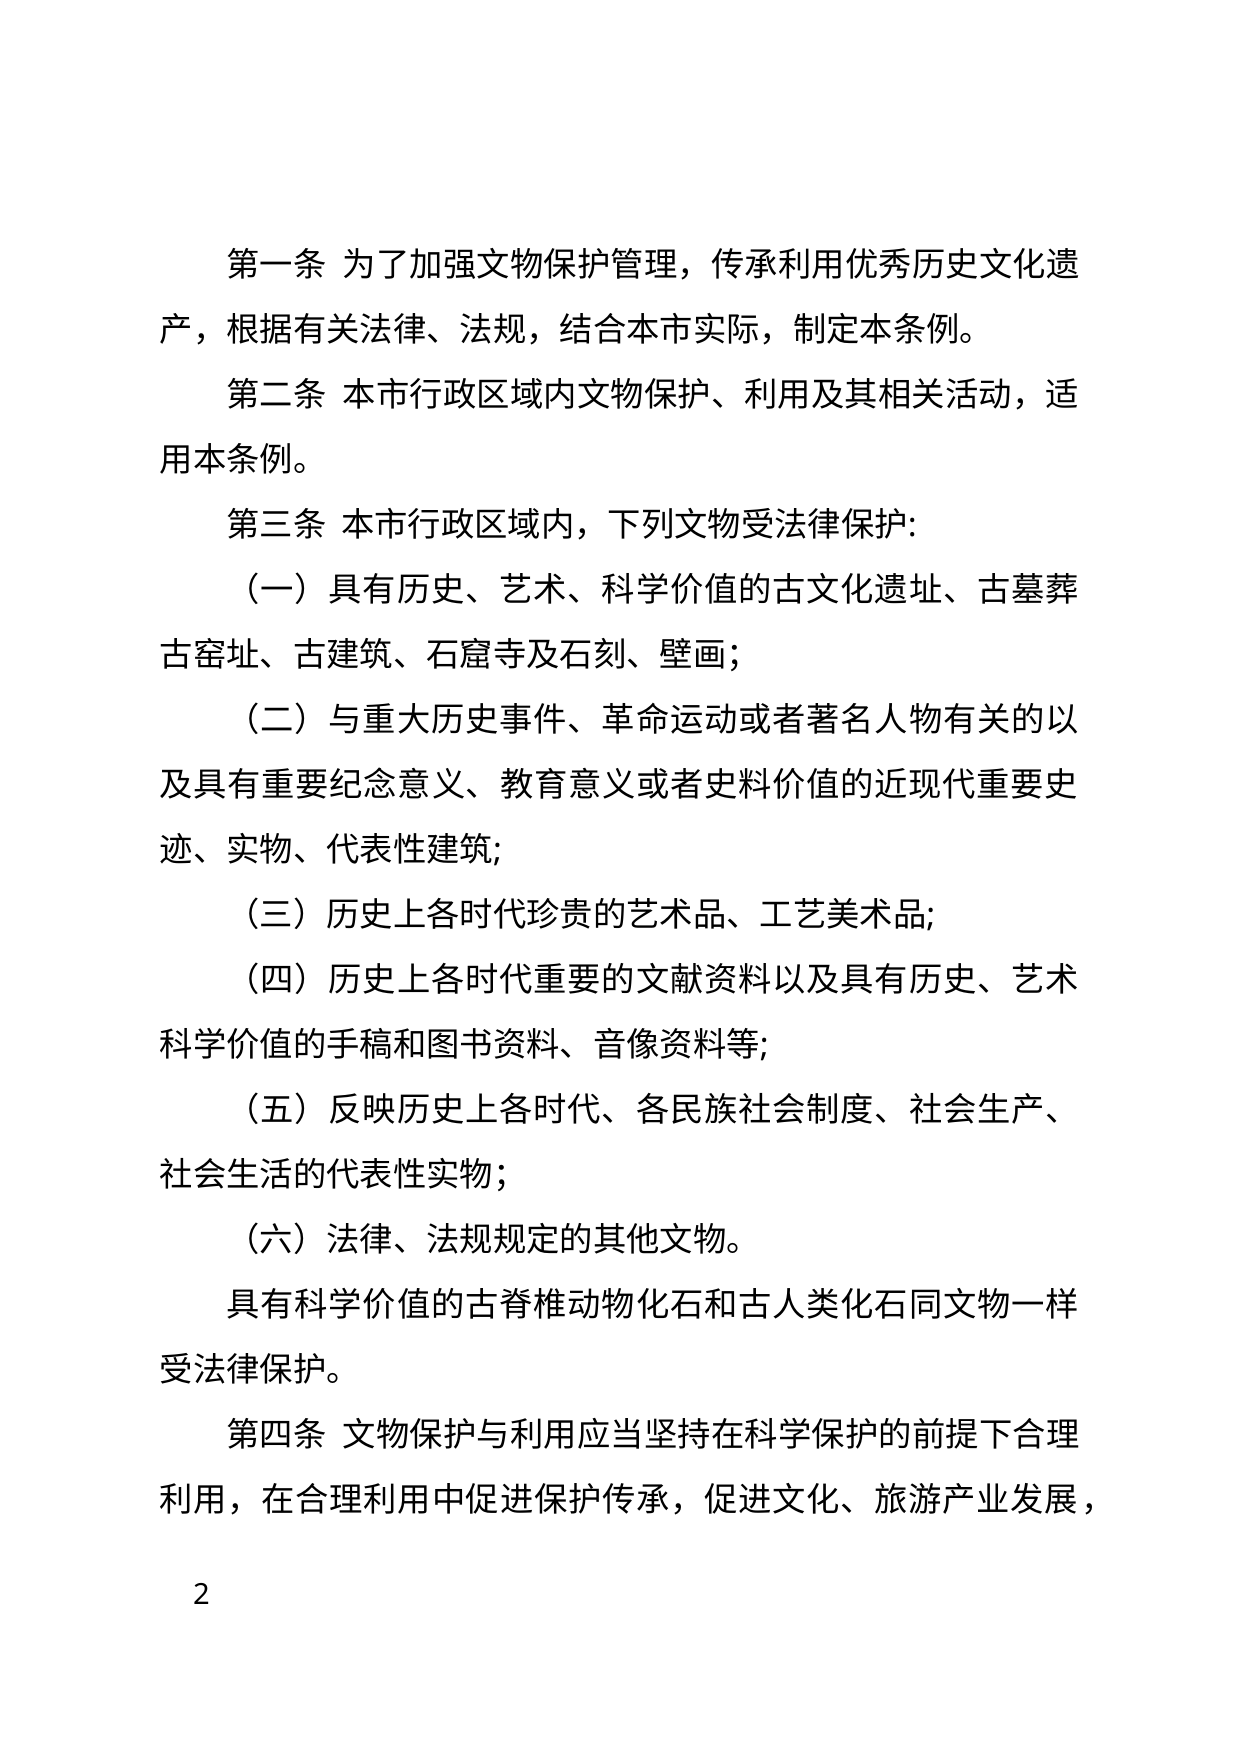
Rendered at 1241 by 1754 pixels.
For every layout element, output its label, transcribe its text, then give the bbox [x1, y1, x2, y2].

text （二）与重大历史事件、革命运动或者著名人物有关的以及具有重要纪念意义、教育意义或者史料价值的近现代重要史迹、实物、代表性建筑; [159, 684, 1081, 879]
text 具有科学价值的古脊椎动物化石和古人类化石同文物一样受法律保护。 [159, 1269, 1081, 1399]
text 第二条 本市行政区域内文物保护、利用及其相关活动，适用本条例。 [159, 359, 1081, 489]
text （六）法律、法规规定的其他文物。 [159, 1204, 1081, 1269]
text 第一条 为了加强文物保护管理，传承利用优秀历史文化遗产，根据有关法律、法规，结合本市实际，制定本条例。 [159, 229, 1081, 359]
text （五）反映历史上各时代、各民族社会制度、社会生产、社会生活的代表性实物； [159, 1074, 1081, 1204]
text （三）历史上各时代珍贵的艺术品、工艺美术品; [159, 879, 1081, 944]
text 第三条 本市行政区域内，下列文物受法律保护: [159, 489, 1081, 554]
text （一）具有历史、艺术、科学价值的古文化遗址、古墓葬、古窑址、古建筑、石窟寺及石刻、壁画； [159, 554, 1081, 684]
text （四）历史上各时代重要的文献资料以及具有历史、艺术、科学价值的手稿和图书资料、音像资料等; [159, 944, 1081, 1074]
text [159, 1399, 1081, 1529]
